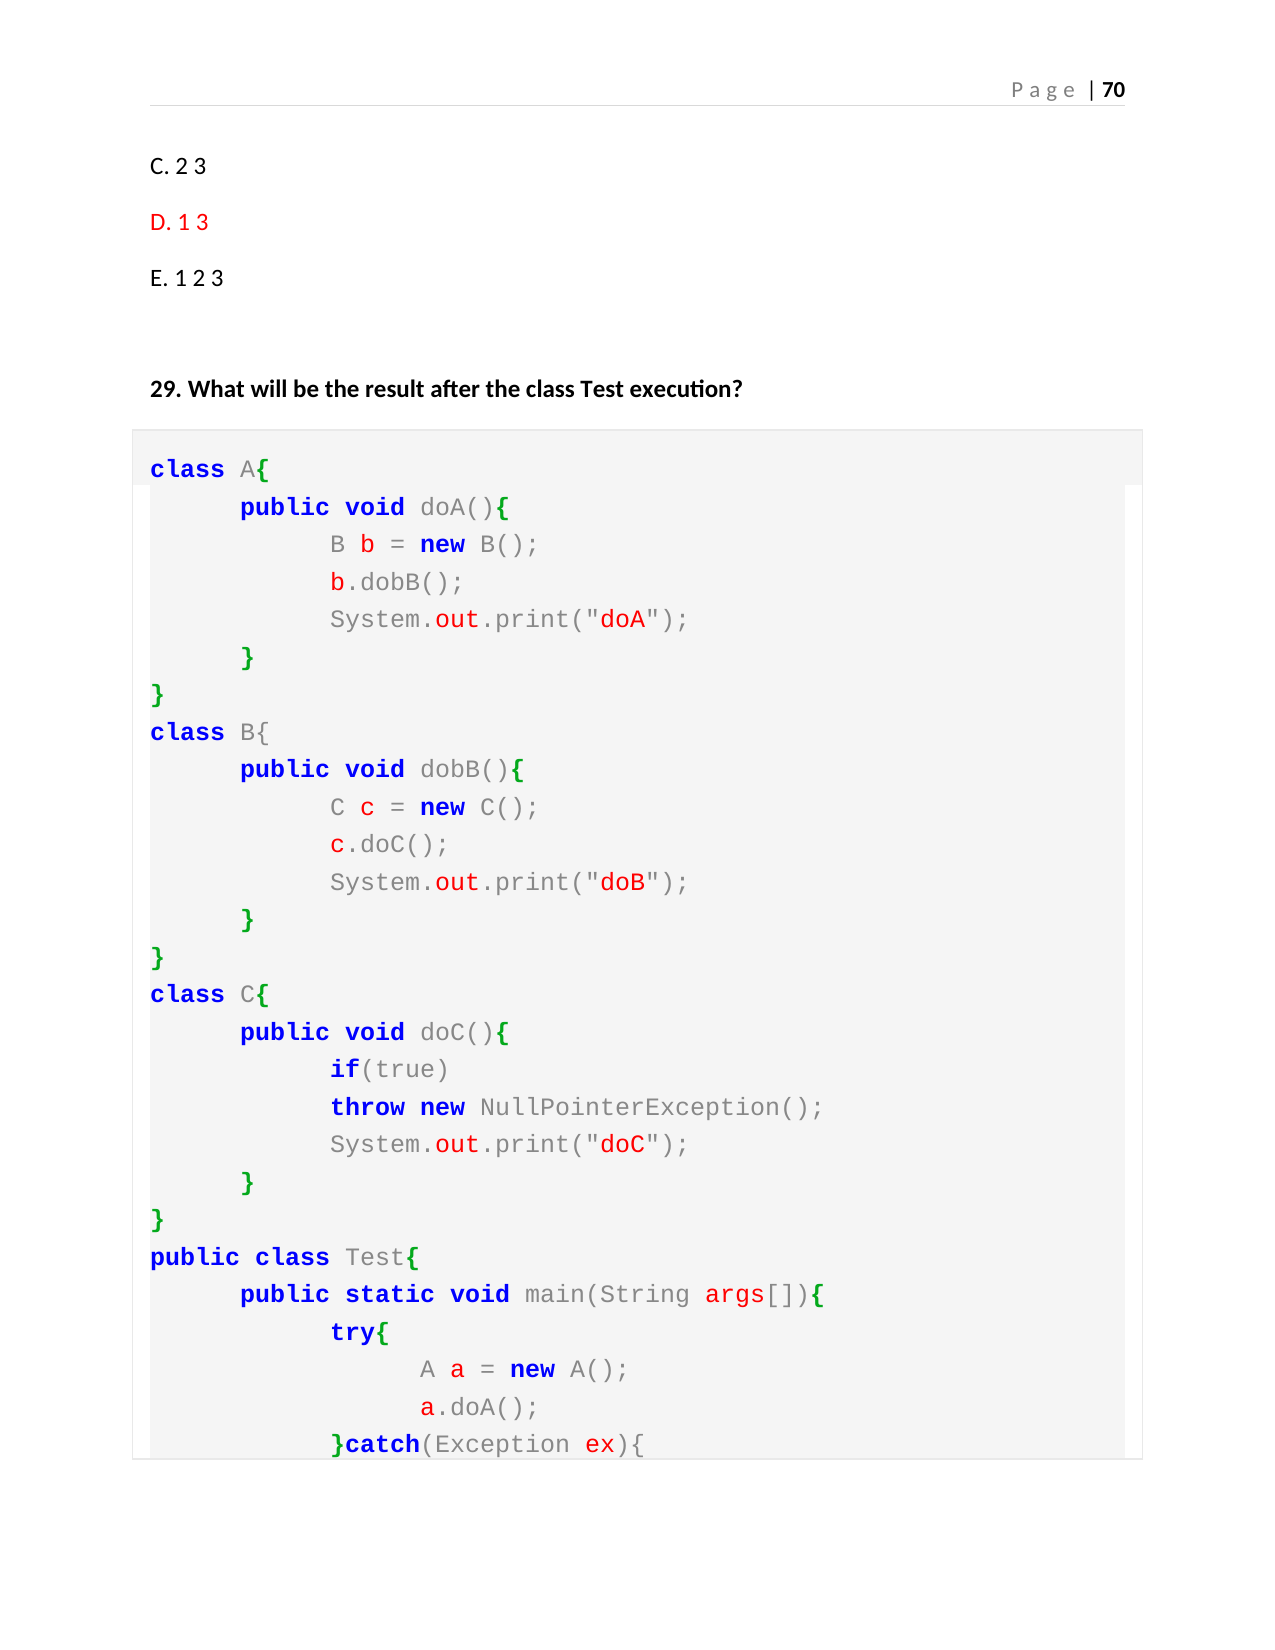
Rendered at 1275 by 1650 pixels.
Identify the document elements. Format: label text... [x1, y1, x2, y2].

text public static void main(String args[]){ [150, 1272, 1125, 1310]
text System.out.print("doA"); [150, 597, 1125, 635]
text C c = new C(); [150, 785, 1125, 822]
text b.dobB(); [150, 560, 1125, 597]
text a.doA(); [150, 1385, 1125, 1422]
text if(true) [150, 1047, 1125, 1085]
text c.doC(); [150, 822, 1125, 860]
text class C{ [150, 972, 1125, 1010]
text public void doA(){ [150, 485, 1125, 522]
text } [150, 672, 1125, 710]
text } [150, 1197, 1125, 1235]
text try{ [150, 1310, 1125, 1347]
text D. 1 3 [150, 206, 1125, 236]
text } [150, 1160, 1125, 1197]
text E. 1 2 3 [150, 262, 1125, 292]
text System.out.print("doC"); [150, 1122, 1125, 1160]
text class B{ [150, 710, 1125, 747]
text public void doC(){ [150, 1010, 1125, 1047]
text public class Test{ [150, 1235, 1125, 1272]
text A a = new A(); [150, 1347, 1125, 1385]
text throw new NullPointerException(); [150, 1085, 1125, 1122]
text C. 2 3 [150, 150, 1125, 181]
text public void dobB(){ [150, 747, 1125, 785]
text class A{ [133, 431, 1142, 485]
text } [150, 635, 1125, 672]
text }catch(Exception ex){ [150, 1422, 1125, 1458]
text 29. What will be the result after the class Test execution? [150, 373, 1125, 404]
text System.out.print("doB"); [150, 860, 1125, 897]
text } [150, 897, 1125, 935]
text } [150, 935, 1125, 972]
text B b = new B(); [150, 522, 1125, 560]
